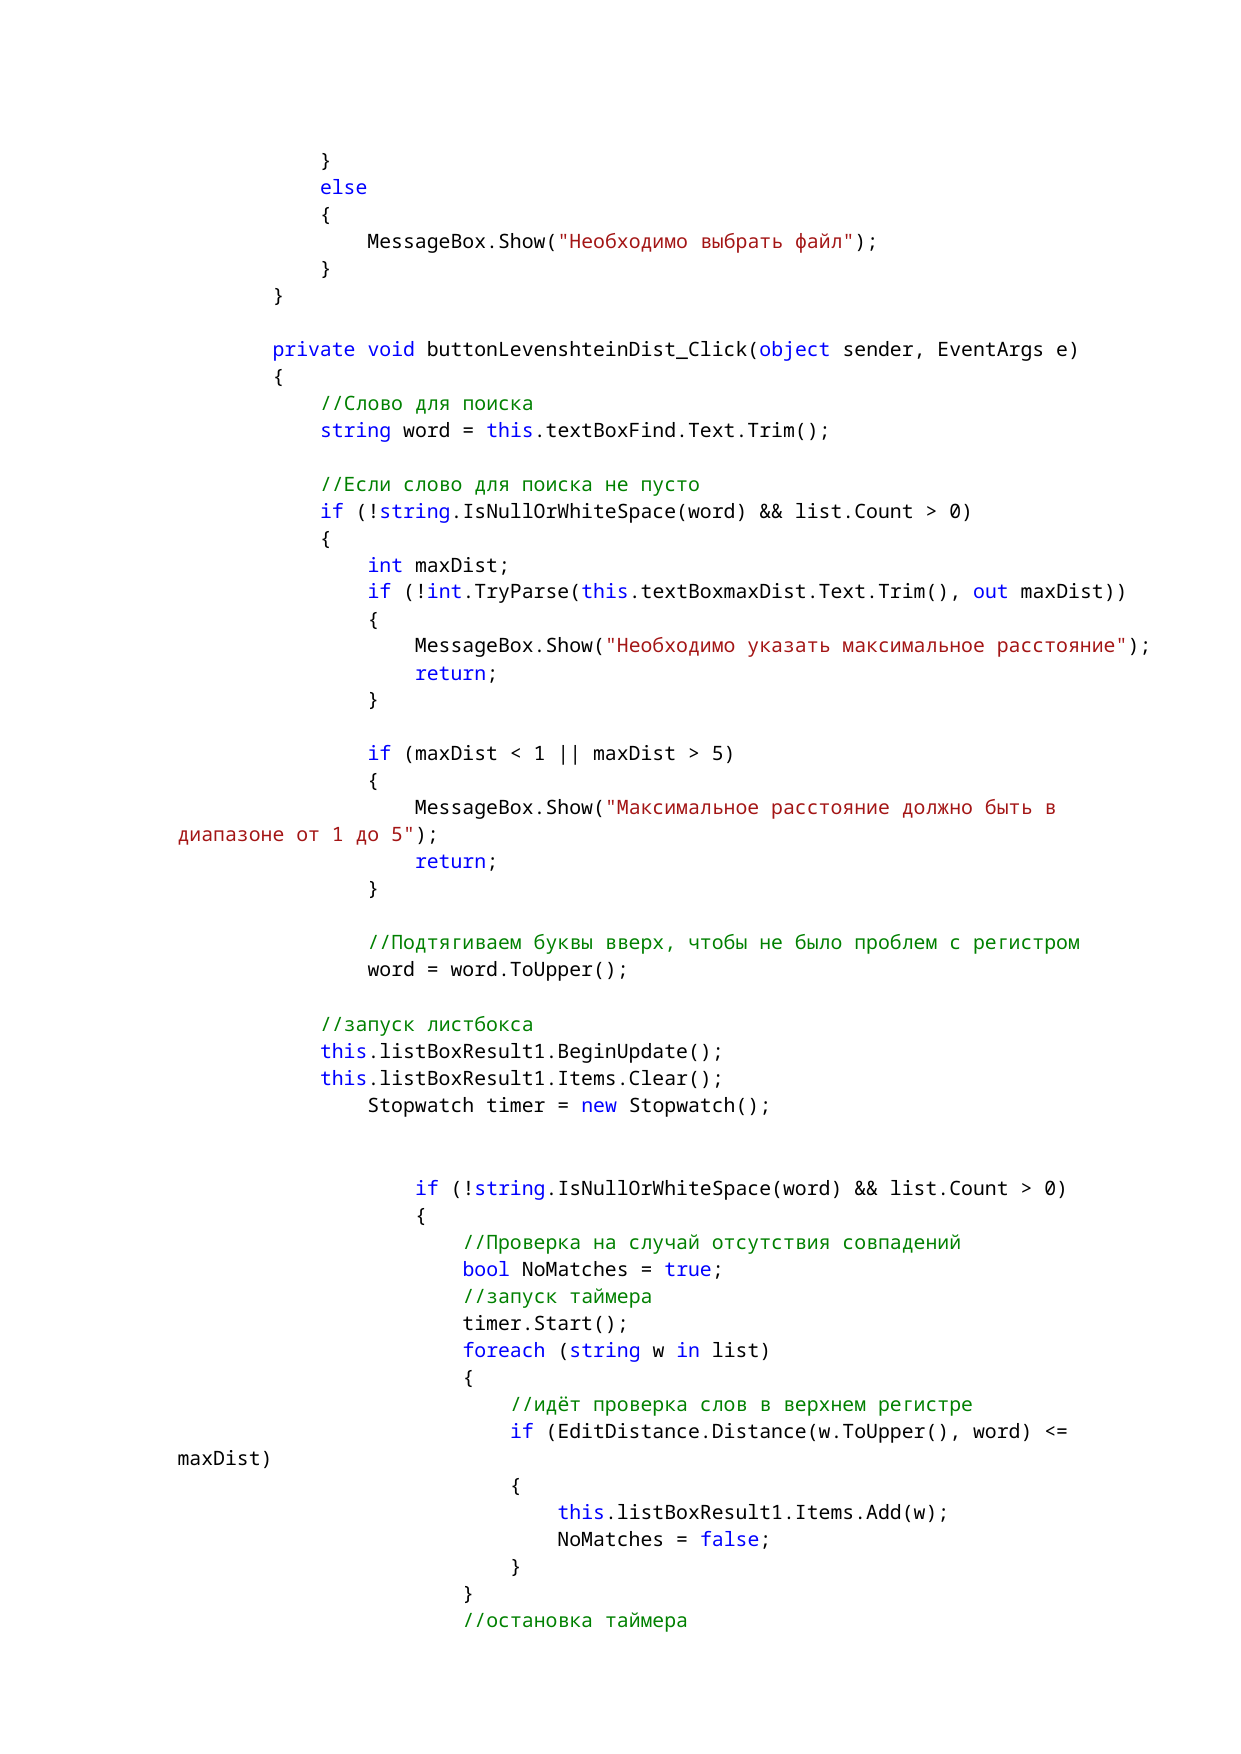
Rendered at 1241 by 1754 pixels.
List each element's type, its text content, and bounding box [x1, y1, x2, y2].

text this.listBoxResult1.Items.Add(w); [177, 1498, 1152, 1525]
text { [177, 362, 1152, 389]
text if (maxDist < 1 || maxDist > 5) [177, 740, 1152, 767]
text timer.Start(); [177, 1309, 1152, 1336]
text //запуск листбокса [177, 1011, 1152, 1037]
text } [177, 1579, 1152, 1606]
text string word = this.textBoxFind.Text.Trim(); [177, 416, 1152, 443]
text this.listBoxResult1.Items.Clear(); [177, 1064, 1152, 1091]
text //Слово для поиска [177, 389, 1152, 416]
text int maxDist; [177, 551, 1152, 578]
text if (!int.TryParse(this.textBoxmaxDist.Text.Trim(), out maxDist)) [177, 578, 1152, 605]
text private void buttonLevenshteinDist_Click(object sender, EventArgs e) [177, 335, 1152, 362]
text } [177, 281, 1152, 308]
text if (!string.IsNullOrWhiteSpace(word) && list.Count > 0) [177, 497, 1152, 524]
text MessageBox.Show("Необходимо выбрать файл"); [177, 227, 1152, 254]
text NoMatches = false; [177, 1525, 1152, 1552]
text { [177, 605, 1152, 632]
text { [177, 767, 1152, 794]
text word = word.ToUpper(); [177, 956, 1152, 982]
text //остановка таймера [177, 1606, 1152, 1633]
text } [177, 1552, 1152, 1579]
text { [177, 1471, 1152, 1498]
text //Подтягиваем буквы вверх, чтобы не было проблем с регистром [177, 928, 1152, 956]
text foreach (string w in list) [177, 1336, 1152, 1363]
text if (!string.IsNullOrWhiteSpace(word) && list.Count > 0) [177, 1174, 1152, 1201]
text //Если слово для поиска не пусто [177, 470, 1152, 497]
text else [177, 173, 1152, 200]
text MessageBox.Show("Необходимо указать максимальное расстояние"); [177, 632, 1152, 659]
text this.listBoxResult1.BeginUpdate(); [177, 1037, 1152, 1064]
text //запуск таймера [177, 1282, 1152, 1309]
text } [177, 254, 1152, 281]
text return; [177, 848, 1152, 874]
text Stopwatch timer = new Stopwatch(); [177, 1091, 1152, 1118]
text //идёт проверка слов в верхнем регистре [177, 1390, 1152, 1417]
text MessageBox.Show("Максимальное расстояние должно быть в диапазоне от 1 до 5"); [177, 794, 1152, 848]
text } [177, 146, 1152, 173]
text return; [177, 659, 1152, 686]
text { [177, 200, 1152, 227]
text { [177, 524, 1152, 551]
text if (EditDistance.Distance(w.ToUpper(), word) <= maxDist) [177, 1417, 1152, 1471]
text { [177, 1201, 1152, 1228]
text bool NoMatches = true; [177, 1255, 1152, 1282]
text } [177, 874, 1152, 902]
text { [177, 1363, 1152, 1390]
text } [177, 686, 1152, 713]
text //Проверка на случай отсутствия совпадений [177, 1228, 1152, 1255]
